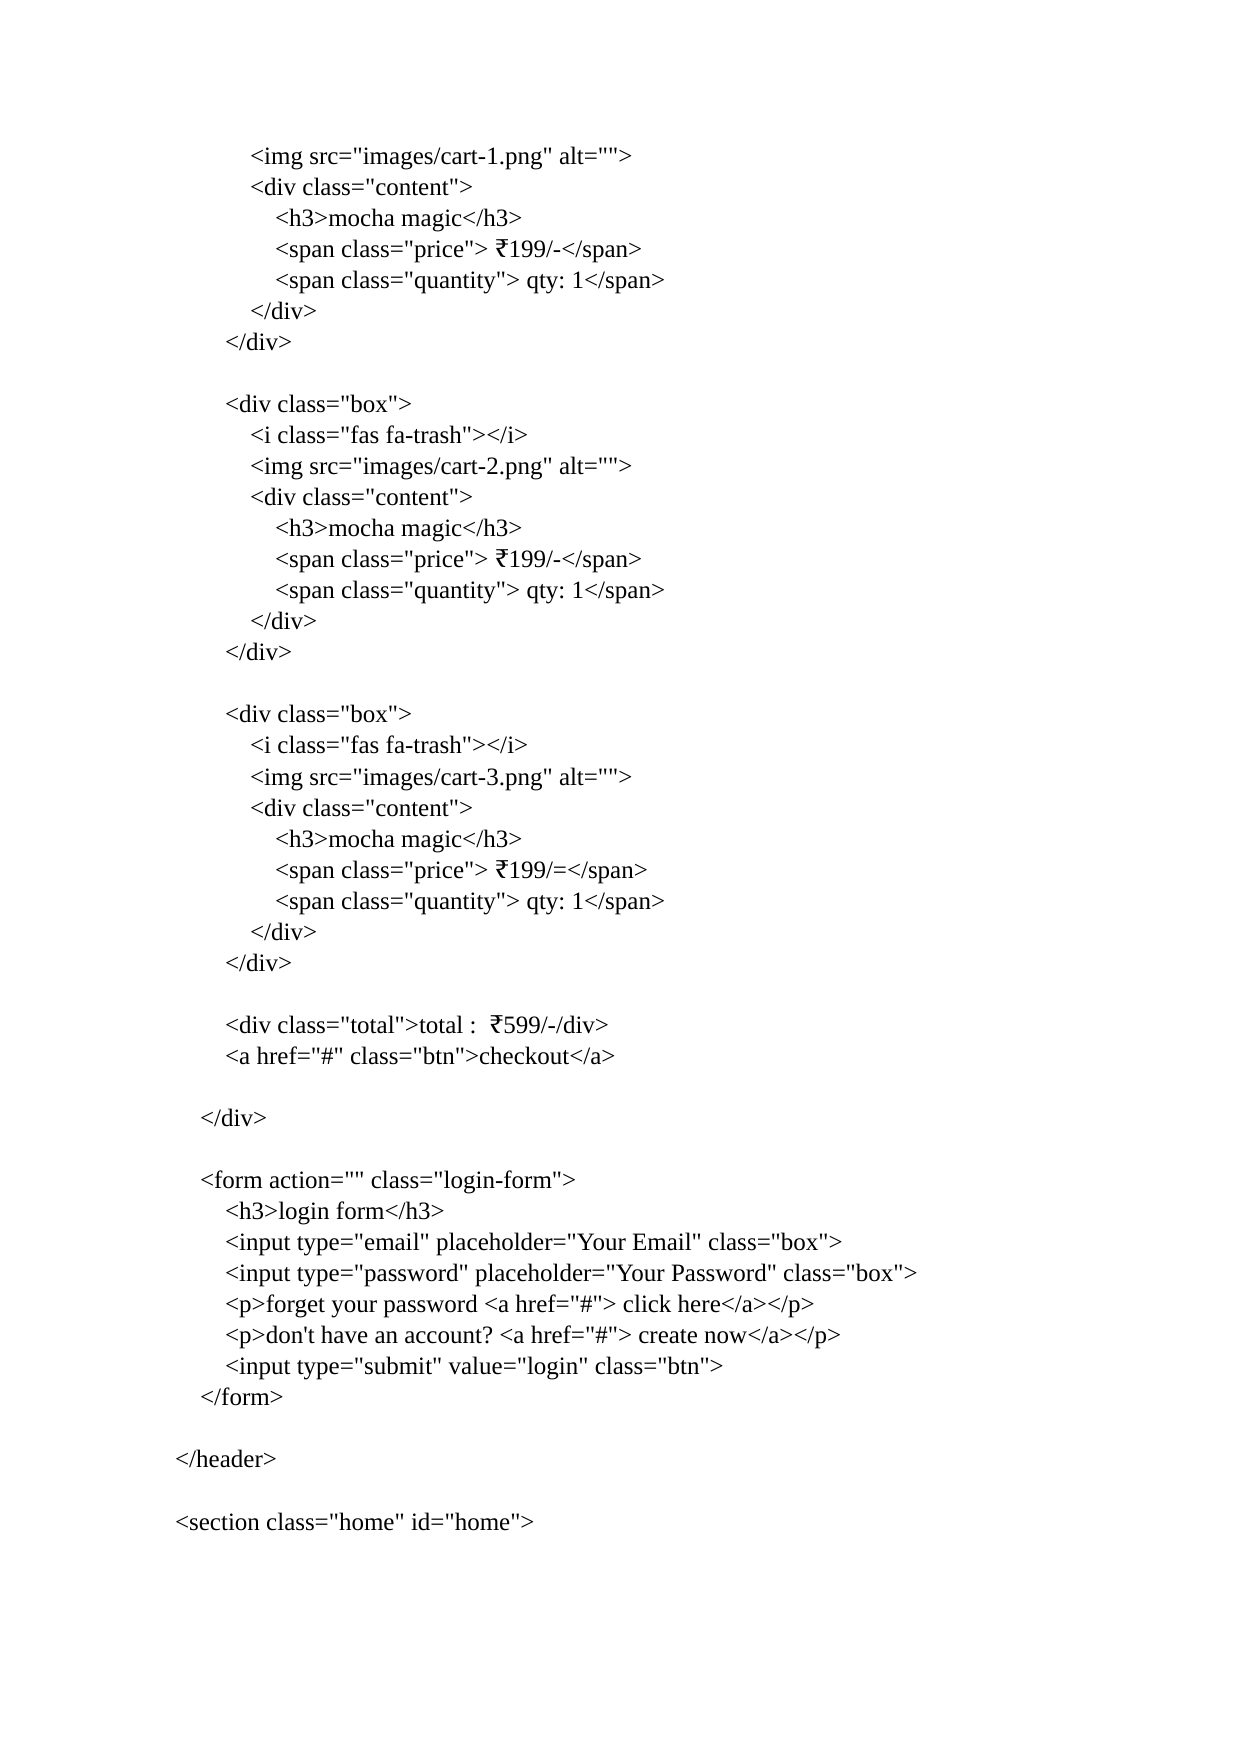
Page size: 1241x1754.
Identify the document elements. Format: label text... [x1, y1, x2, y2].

text </div> [150, 296, 1098, 325]
text </form> [150, 1382, 1098, 1411]
text <h3>login form</h3> [150, 1196, 1098, 1225]
text <div class="content"> [150, 793, 1098, 821]
text <span class="quantity"> qty: 1</span> [150, 265, 1098, 294]
text <a href="#" class="btn">checkout</a> [150, 1041, 1098, 1070]
text <span class="quantity"> qty: 1</span> [150, 575, 1098, 604]
text <form action="" class="login-form"> [150, 1165, 1098, 1194]
text <div class="content"> [150, 482, 1098, 511]
text <i class="fas fa-trash"></i> [150, 731, 1098, 759]
text <input type="password" placeholder="Your Password" class="box"> [150, 1258, 1098, 1287]
text </div> [150, 917, 1098, 946]
text <span class="quantity"> qty: 1</span> [150, 886, 1098, 914]
text </div> [150, 606, 1098, 635]
text <input type="submit" value="login" class="btn"> [150, 1351, 1098, 1380]
text <p>forget your password <a href="#"> click here</a></p> [150, 1289, 1098, 1318]
text <h3>mocha magic</h3> [150, 513, 1098, 542]
text <p>don't have an account? <a href="#"> create now</a></p> [150, 1320, 1098, 1349]
text <span class="price"> ₹199/-</span> [150, 234, 1098, 263]
text <input type="email" placeholder="Your Email" class="box"> [150, 1227, 1098, 1256]
text <span class="price"> ₹199/-</span> [150, 544, 1098, 573]
text </header> [150, 1444, 1098, 1473]
text <h3>mocha magic</h3> [150, 203, 1098, 232]
text <section class="home" id="home"> [150, 1507, 1098, 1535]
text <h3>mocha magic</h3> [150, 824, 1098, 852]
text <div class="box"> [150, 699, 1098, 728]
text </div> [150, 948, 1098, 977]
text </div> [150, 1103, 1098, 1132]
text <img src="images/cart-3.png" alt=""> [150, 762, 1098, 790]
text </div> [150, 637, 1098, 666]
text <img src="images/cart-2.png" alt=""> [150, 451, 1098, 480]
text <img src="images/cart-1.png" alt=""> [150, 141, 1098, 169]
text <div class="box"> [150, 389, 1098, 418]
text <i class="fas fa-trash"></i> [150, 420, 1098, 449]
text </div> [150, 327, 1098, 356]
text <div class="total">total : ₹599/-/div> [150, 1010, 1098, 1039]
text <div class="content"> [150, 172, 1098, 201]
text <span class="price"> ₹199/=</span> [150, 855, 1098, 883]
